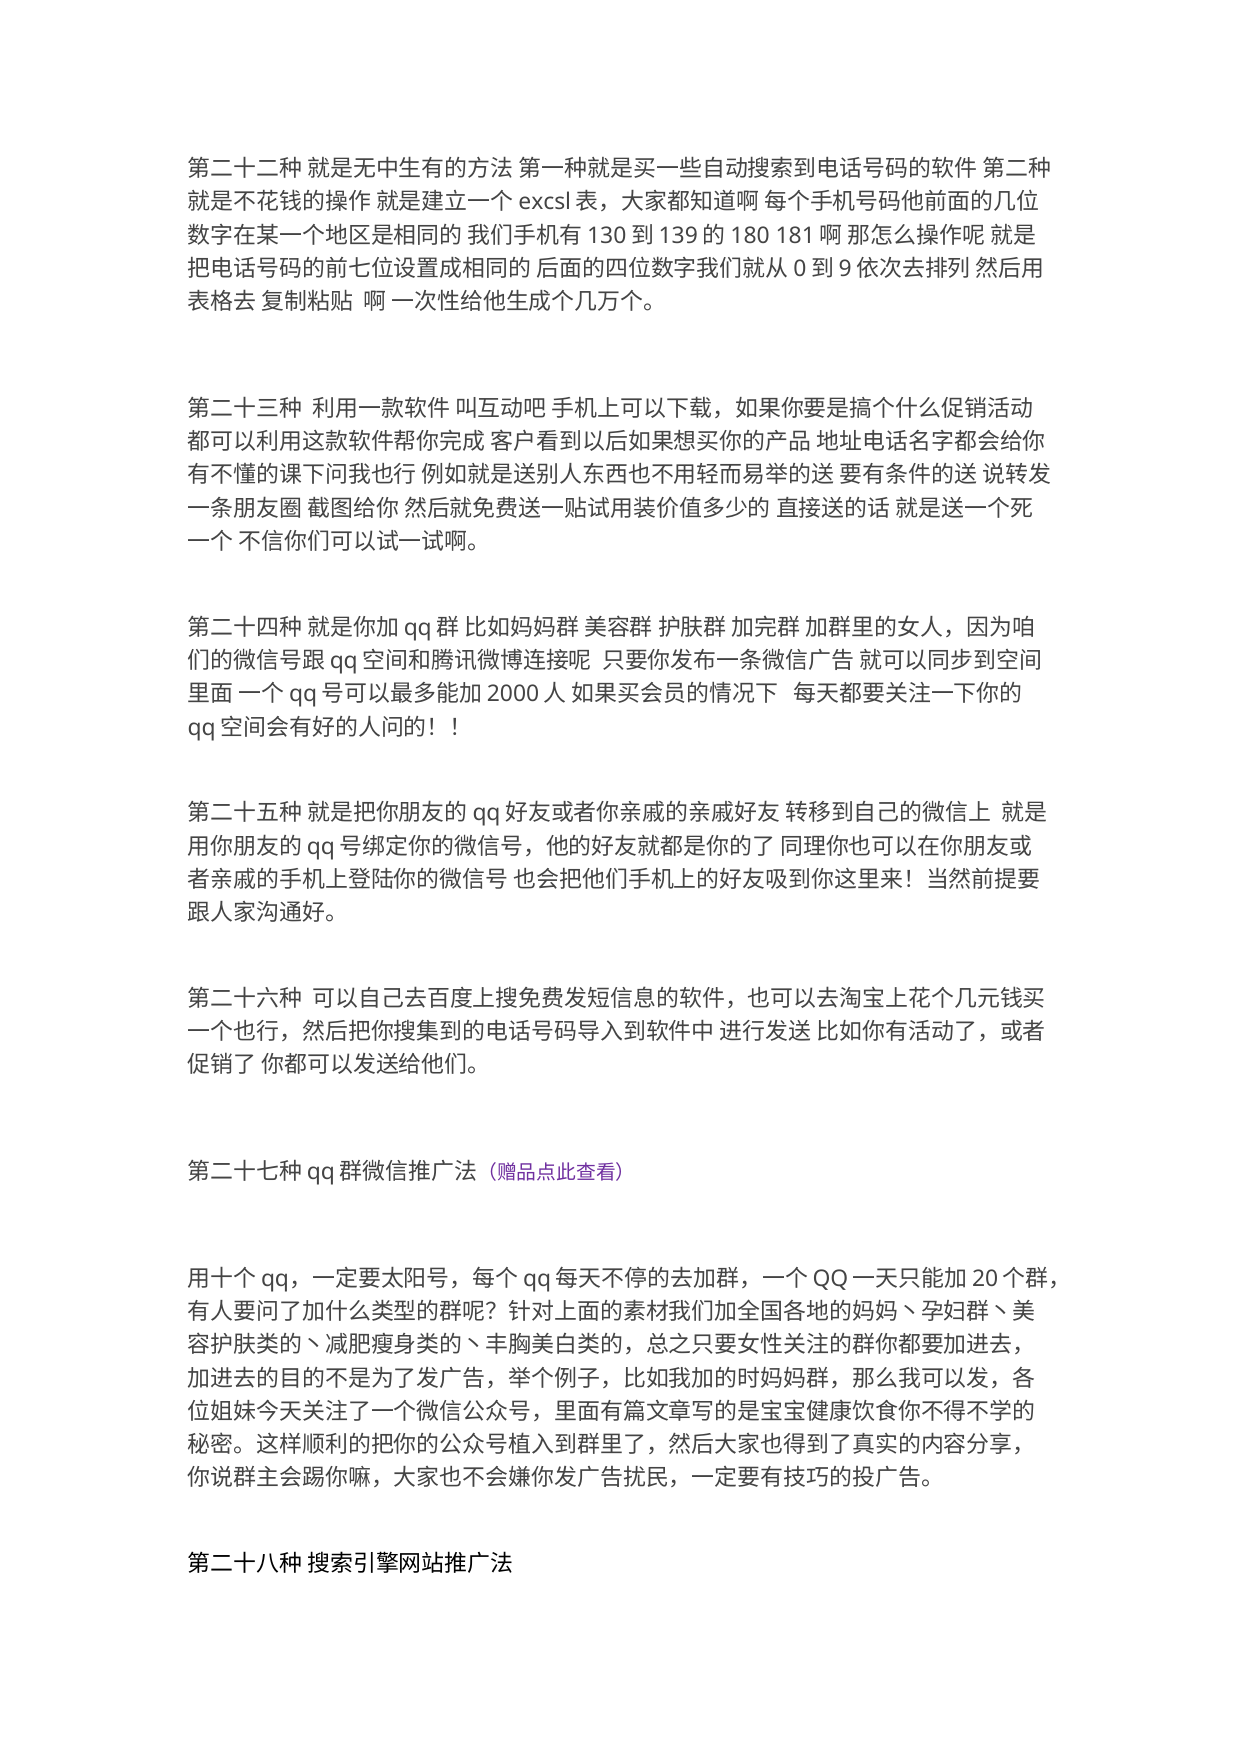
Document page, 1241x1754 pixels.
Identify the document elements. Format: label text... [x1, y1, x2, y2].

text 第二十三种 利用一款软件 叫互动吧 手机上可以下载，如果你要是搞个什么促销活动 都可以利用这款软件帮你完成 客户看到以后如果想买你的产品 地址电话名字都会给你 有不懂的课下问我也行 例如就是送别人东西也不用轻而易举的送 要有条件的送 说转发一条朋友圈 截图给你 然后就免费送一贴试用装价值多少的 直接送的话 就是送一个死一个 不信你们可以试一试啊。 [187, 390, 1053, 588]
text 第二十五种 就是把你朋友的qq好友或者你亲戚的亲戚好友 转移到自己的微信上 就是用你朋友的qq号绑定你的微信号，他的好友就都是你的了 同理你也可以在你朋友或者亲戚的手机上登陆你的微信号 也会把他们手机上的好友吸到你这里来！当然前提要跟人家沟通好。 [187, 794, 1053, 959]
text 用十个qq，一定要太阳号，每个qq每天不停的去加群，一个QQ一天只能加20个群，有人要问了加什么类型的群呢？针对上面的素材我们加全国各地的妈妈丶孕妇群丶美容护肤类的丶减肥瘦身类的丶丰胸美白类的，总之只要女性关注的群你都要加进去，加进去的目的不是为了发广告，举个例子，比如我加的时妈妈群，那么我可以发，各位姐妹今天关注了一个微信公众号，里面有篇文章写的是宝宝健康饮食你不得不学的秘密。这样顺利的把你的公众号植入到群里了，然后大家也得到了真实的内容分享，你说群主会踢你嘛，大家也不会嫌你发广告扰民，一定要有技巧的投广告。 [187, 1259, 1053, 1524]
text 第二十四种 就是你加qq群 比如妈妈群 美容群 护肤群 加完群 加群里的女人，因为咱们的微信号跟qq空间和腾讯微博连接呢 只要你发布一条微信广告 就可以同步到空间里面 一个qq号可以最多能加2000人 如果买会员的情况下 每天都要关注一下你的qq空间会有好的人问的！！ [187, 608, 1053, 773]
text 第二十二种 就是无中生有的方法 第一种就是买一些自动搜索到电话号码的软件 第二种就是不花钱的操作 就是建立一个excsl表，大家都知道啊 每个手机号码他前面的几位数字在某一个地区是相同的 我们手机有130到139的 180 181啊 那怎么操作呢 就是把电话号码的前七位设置成相同的 后面的四位数字我们就从0到9依次去排列 然后用表格去 复制粘贴 啊 一次性给他生成个几万个。 [187, 150, 1053, 316]
text 第二十八种 搜索引擎网站推广法 [187, 1545, 1053, 1578]
text 第二十六种 可以自己去百度上搜免费发短信息的软件，也可以去淘宝上花个几元钱买一个也行，然后把你搜集到的电话号码导入到软件中 进行发送 比如你有活动了，或者促销了 你都可以发送给他们。 [187, 980, 1053, 1079]
text 第二十七种qq群微信推广法（赠品点此查看） [187, 1153, 1053, 1186]
